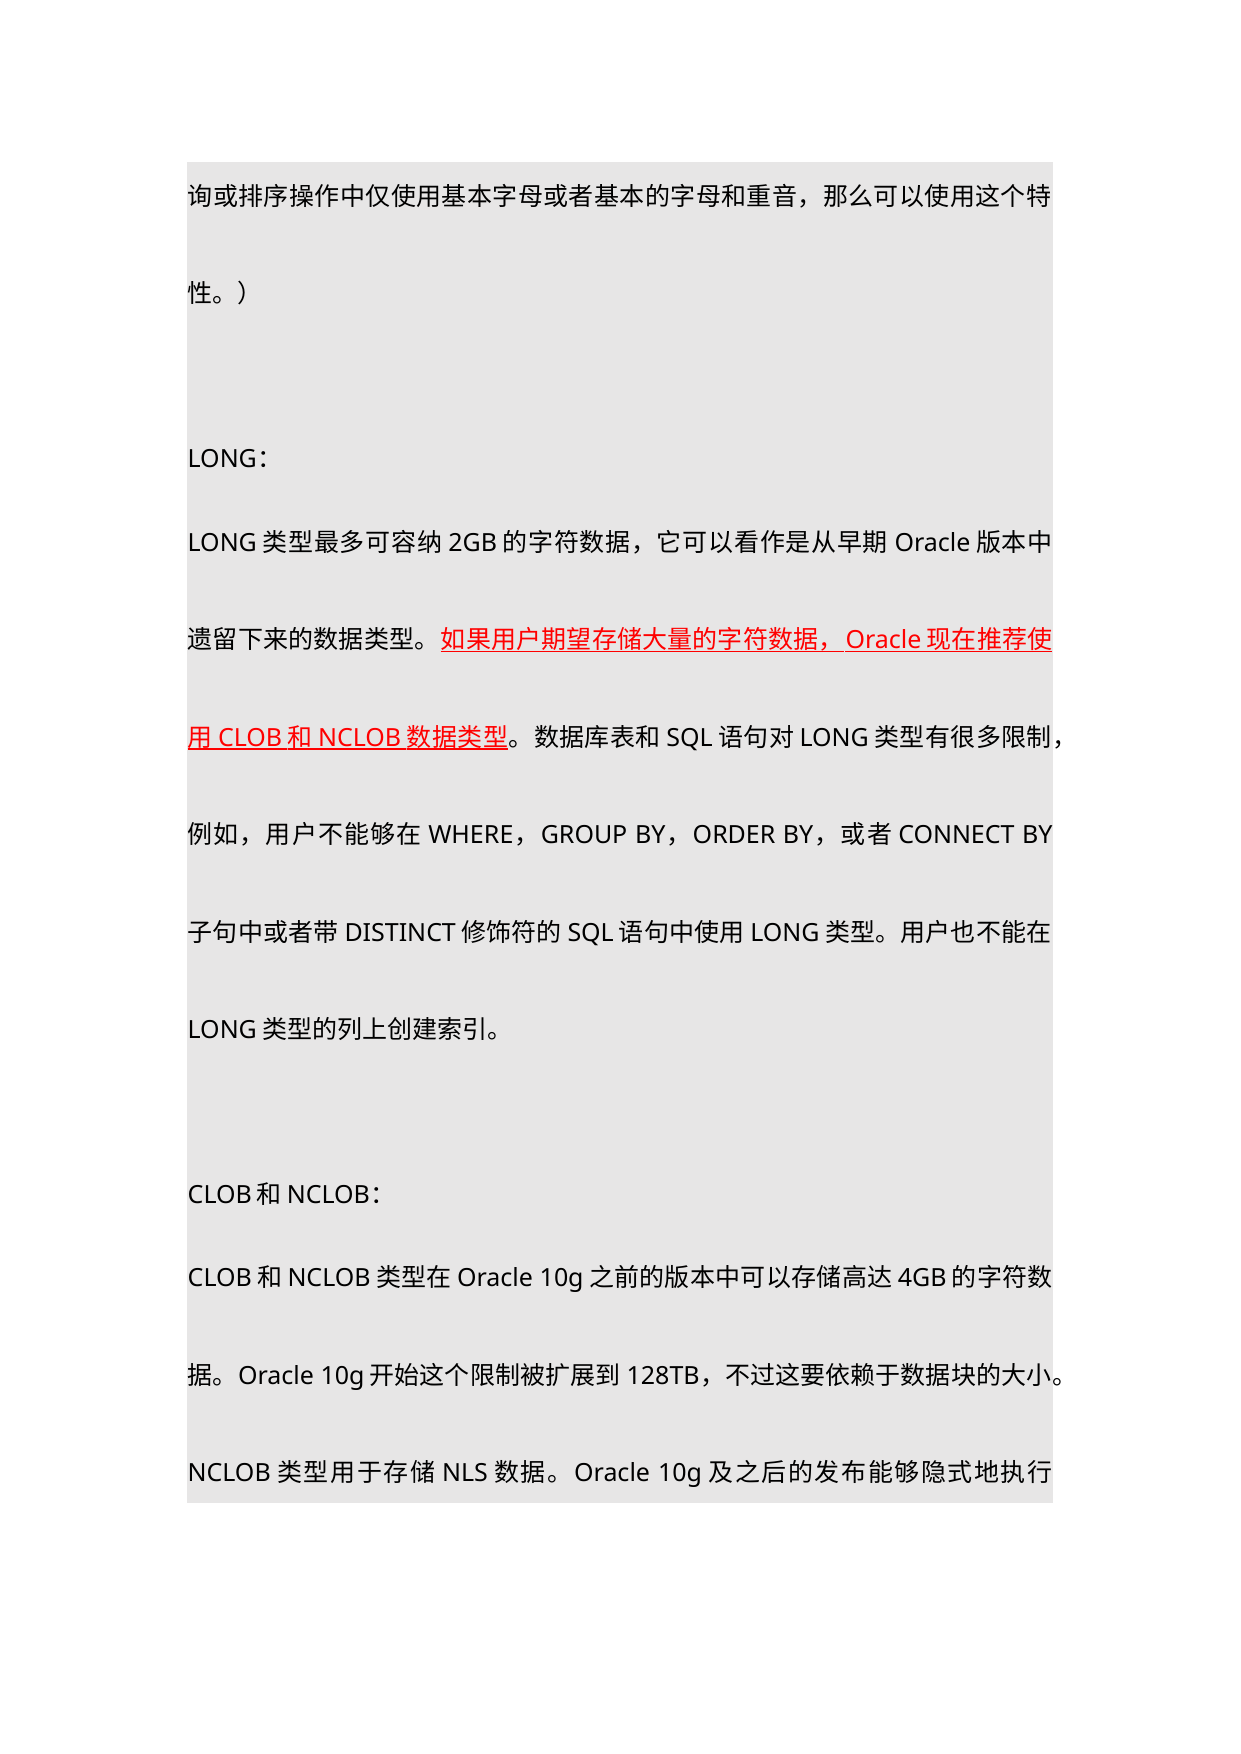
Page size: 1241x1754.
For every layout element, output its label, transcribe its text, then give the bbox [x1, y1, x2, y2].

text LONG类型最多可容纳2GB的字符数据，它可以看作是从早期Oracle版本中遗留下来的数据类型。如果用户期望存储大量的字符数据，Oracle现在推荐使用CLOB和NCLOB数据类型。数据库表和SQL语句对LONG类型有很多限制，例如，用户不能够在WHERE，GROUP BY，ORDER BY，或者CONNECT BY子句中或者带DISTINCT修饰符的SQL语句中使用LONG类型。用户也不能在LONG类型的列上创建索引。 [187, 508, 1053, 1060]
text CLOB和NCLOB： [187, 1160, 1053, 1225]
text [187, 162, 1053, 324]
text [187, 1243, 1053, 1503]
text LONG： [187, 424, 1053, 489]
